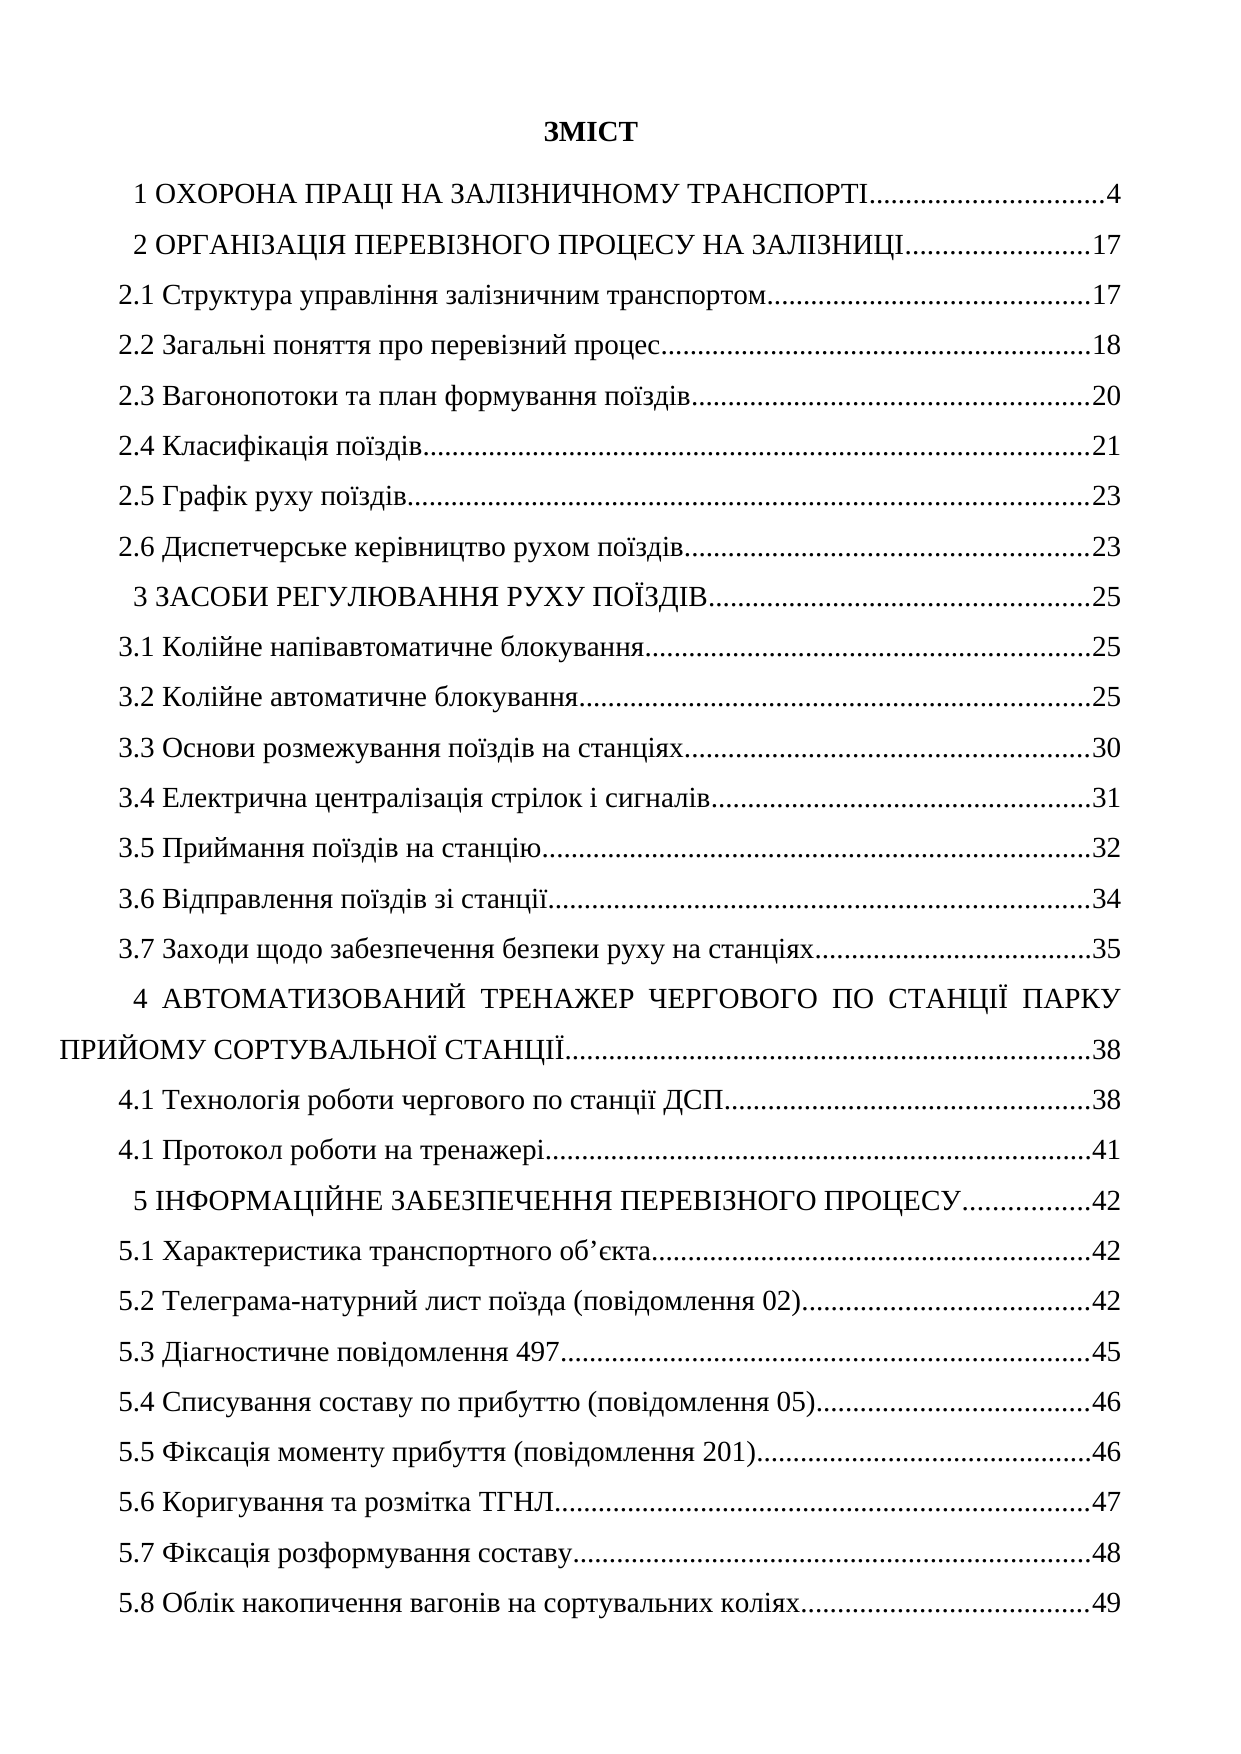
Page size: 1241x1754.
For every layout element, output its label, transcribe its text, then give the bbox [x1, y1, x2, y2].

text 3.3 Основи розмежування поїздів на станціях 30 [118, 730, 1122, 763]
text 3.2 Колійне автоматичне блокування 25 [118, 679, 1122, 713]
text 5 ІНФОРМАЦІЙНЕ ЗАБЕЗПЕЧЕННЯ ПЕРЕВІЗНОГО ПРОЦЕСУ 42 [59, 1183, 1122, 1216]
text 5.3 Діагностичне повідомлення 497 45 [118, 1334, 1122, 1367]
text 3 ЗАСОБИ РЕГУЛЮВАННЯ РУХУ ПОЇЗДІВ 25 [59, 579, 1122, 612]
text 5.1 Характеристика транспортного об’єкта 42 [118, 1233, 1122, 1267]
text 5.6 Коригування та розмітка ТГНЛ 47 [118, 1484, 1122, 1518]
text 2 ОРГАНІЗАЦІЯ ПЕРЕВІЗНОГО ПРОЦЕСУ НА ЗАЛІЗНИЦІ 17 [59, 227, 1122, 260]
text 1 ОХОРОНА ПРАЦІ НА ЗАЛІЗНИЧНОМУ ТРАНСПОРТІ 4 [59, 176, 1122, 210]
text ЗМІСТ [59, 114, 1122, 147]
text 5.7 Фіксація розформування составу 48 [118, 1535, 1122, 1568]
text 3.6 Відправлення поїздів зі станції 34 [118, 881, 1122, 914]
text 4.1 Технологія роботи чергового по станції ДСП 38 [118, 1082, 1122, 1116]
text 4.1 Протокол роботи на тренажері 41 [118, 1132, 1122, 1166]
text 2.5 Графік руху поїздів 23 [118, 478, 1122, 512]
text 3.1 Колійне напівавтоматичне блокування 25 [118, 629, 1122, 663]
text 2.6 Диспетчерське керівництво рухом поїздів 23 [118, 529, 1122, 562]
text 2.1 Структура управління залізничним транспортом 17 [118, 277, 1122, 311]
text 5.4 Списування составу по прибуттю (повідомлення 05) 46 [118, 1384, 1122, 1417]
text 3.7 Заходи щодо забезпечення безпеки руху на станціях 35 [118, 931, 1122, 965]
text 2.3 Вагонопотоки та план формування поїздів 20 [118, 378, 1122, 411]
text 5.8 Облік накопичення вагонів на сортувальних коліях 49 [118, 1585, 1122, 1619]
text 5.2 Телеграма-натурний лист поїзда (повідомлення 02) 42 [118, 1283, 1122, 1317]
text 2.4 Класифікація поїздів 21 [118, 428, 1122, 462]
text 4 АВТОМАТИЗОВАНИЙ ТРЕНАЖЕР ЧЕРГОВОГО ПО СТАНЦІЇ ПАРКУ ПРИЙОМУ СОРТУВАЛЬНОЇ СТАНЦІЇ 38 [59, 981, 1122, 1065]
text 3.5 Приймання поїздів на станцію 32 [118, 831, 1122, 864]
text 3.4 Електрична централізація стрілок і сигналів 31 [118, 780, 1122, 814]
text 5.5 Фіксація моменту прибуття (повідомлення 201) 46 [118, 1434, 1122, 1468]
text 2.2 Загальні поняття про перевізний процес 18 [118, 327, 1122, 361]
